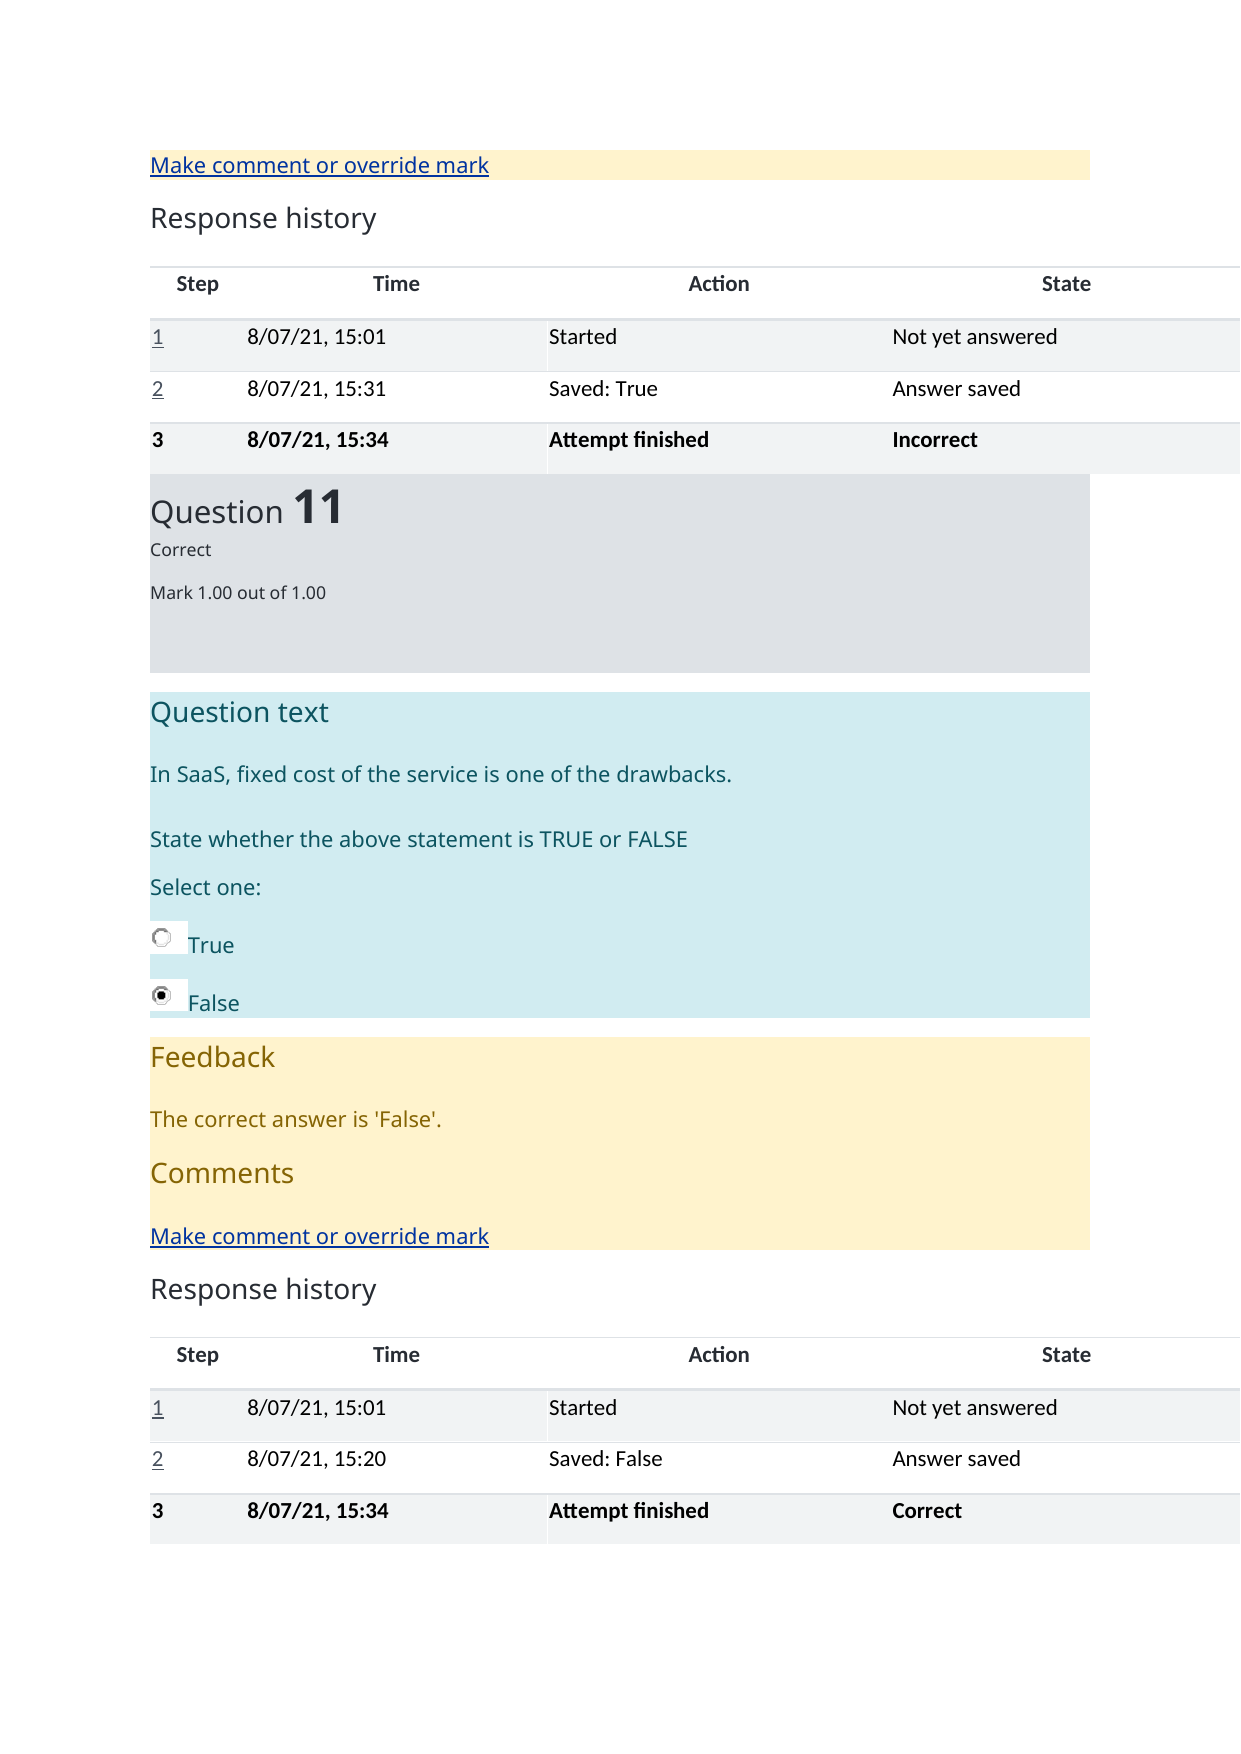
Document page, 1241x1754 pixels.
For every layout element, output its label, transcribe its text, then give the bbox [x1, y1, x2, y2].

table_header Time [246, 268, 547, 318]
table_header Step [150, 268, 246, 318]
table_cell Correct [891, 1495, 1240, 1544]
text True [150, 921, 1090, 960]
table_cell Started [548, 321, 891, 371]
table_cell 8/07/21, 15:34 [246, 1495, 547, 1544]
table_header State [891, 1338, 1240, 1388]
table_cell Attempt finished [548, 1495, 891, 1544]
table_header State [891, 268, 1240, 318]
table_cell Answer saved [891, 372, 1240, 422]
table_cell 3 [150, 1495, 246, 1544]
table_cell Attempt finished [548, 424, 891, 474]
table_header Step [150, 1338, 246, 1388]
table_cell 1 [150, 1391, 246, 1441]
text Mark 1.00 out of 1.00 [150, 580, 1090, 604]
table_cell 1 [150, 321, 246, 371]
text In SaaS, fixed cost of the service is one of the drawbacks. State whether the above statement is TRUE or FALSE [150, 759, 1090, 853]
table_cell Saved: True [548, 372, 891, 422]
text The correct answer is 'False'. [150, 1104, 1090, 1134]
table_header Action [548, 1338, 891, 1388]
subtitle Response history [150, 1269, 1090, 1308]
text Correct [150, 537, 1090, 562]
table_cell 8/07/21, 15:01 [246, 1391, 547, 1441]
table_cell Not yet answered [891, 1391, 1240, 1441]
subtitle Comments [150, 1153, 1090, 1191]
table_cell 8/07/21, 15:31 [246, 372, 547, 422]
text Make comment or override mark [150, 150, 1090, 180]
table_header Time [246, 1338, 547, 1388]
table_cell 8/07/21, 15:01 [246, 321, 547, 371]
subtitle Question text [150, 692, 1090, 730]
table_cell Incorrect [891, 424, 1240, 474]
subtitle Response history [150, 199, 1090, 237]
subtitle Feedback [150, 1037, 1090, 1075]
table_cell Answer saved [891, 1443, 1240, 1493]
table_cell 3 [150, 424, 246, 474]
table_cell 2 [150, 1443, 246, 1493]
table_header Action [548, 268, 891, 318]
table_cell Saved: False [548, 1443, 891, 1493]
table_cell Started [548, 1391, 891, 1441]
subtitle Question 11 [150, 474, 1090, 537]
table_cell Not yet answered [891, 321, 1240, 371]
table_cell 2 [150, 372, 246, 422]
text Select one: [150, 872, 1090, 902]
table_cell 8/07/21, 15:20 [246, 1443, 547, 1493]
table_cell 8/07/21, 15:34 [246, 424, 547, 474]
text False [150, 979, 1090, 1018]
text Make comment or override mark [150, 1221, 1090, 1250]
